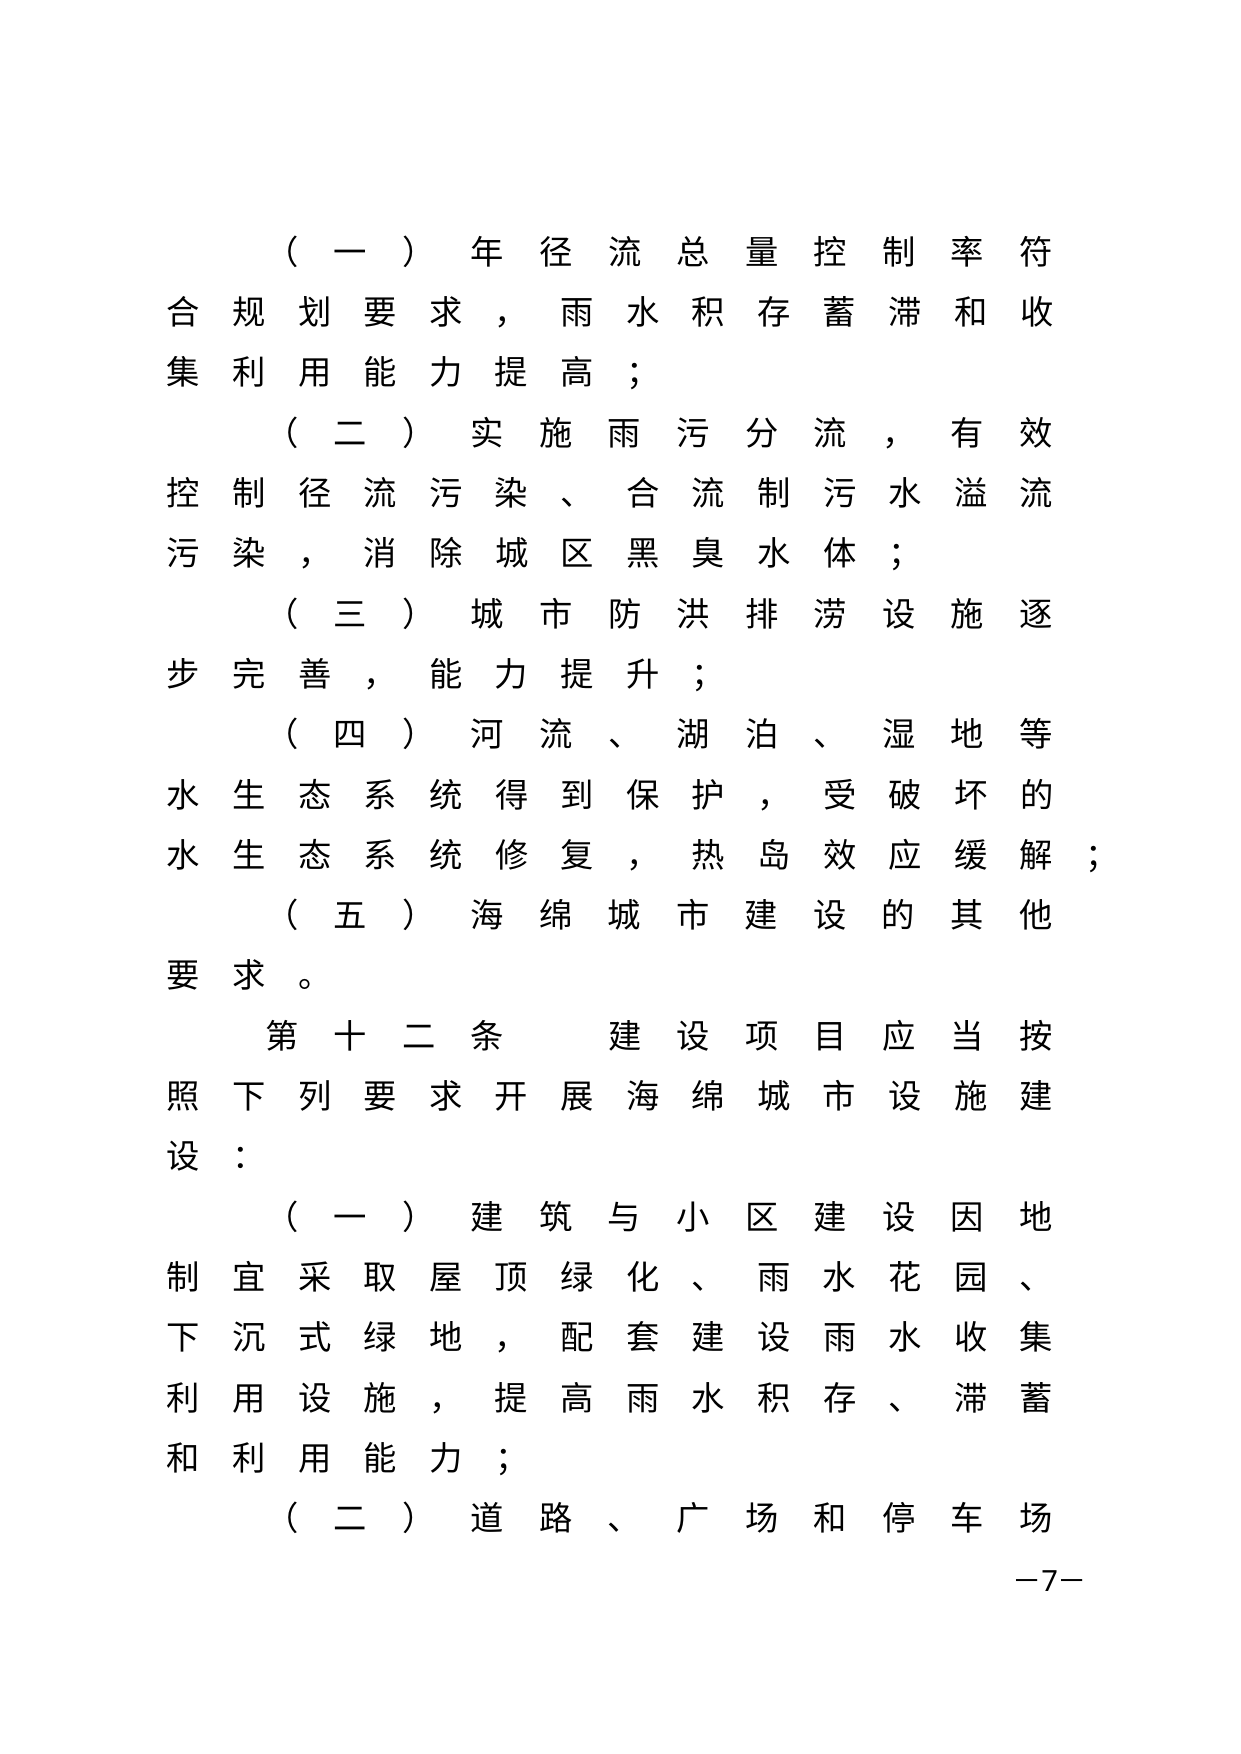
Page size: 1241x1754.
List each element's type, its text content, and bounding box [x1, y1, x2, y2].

text （二）道路、广场和停车场采用透水铺装、生物滞留、雨水调蓄等设施，增强雨水消纳能力； [167, 1486, 1085, 1546]
text （一）建筑与小区建设因地制宜采取屋顶绿化、雨水花园、下沉式绿地，配套建设雨水收集利用设施，提高雨水积存、滞蓄和利用能力； [167, 1184, 1085, 1486]
text （一）年径流总量控制率符合规划要求，雨水积存蓄滞和收集利用能力提高； [167, 219, 1085, 400]
text （四）河流、湖泊、湿地等水生态系统得到保护，受破坏的水生态系统修复，热岛效应缓解； [167, 702, 1085, 883]
text （五）海绵城市建设的其他要求。 [167, 883, 1085, 1003]
text （二）实施雨污分流，有效控制径流污染、合流制污水溢流污染，消除城区黑臭水体； [167, 400, 1085, 581]
text 第十二条 建设项目应当按照下列要求开展海绵城市设施建设： [167, 1003, 1085, 1184]
text （三）城市防洪排涝设施逐步完善，能力提升； [167, 581, 1085, 702]
